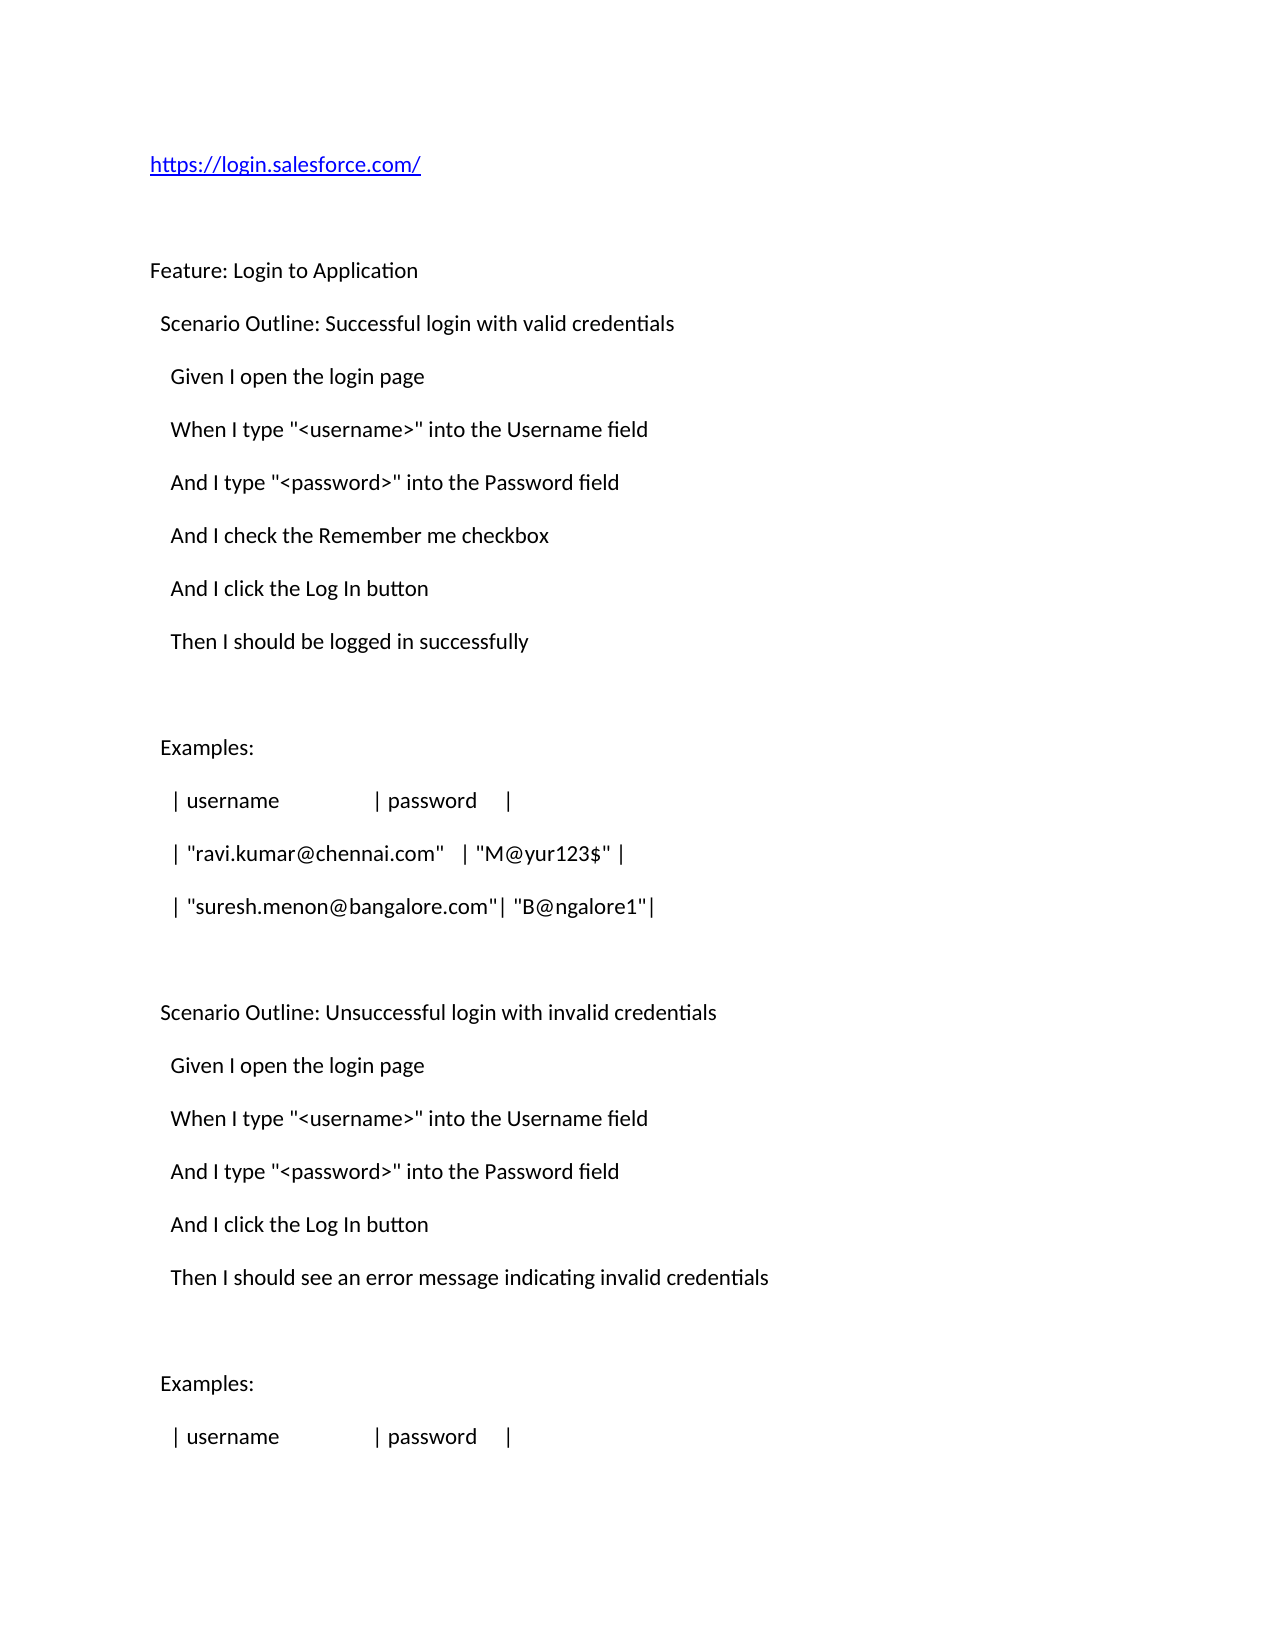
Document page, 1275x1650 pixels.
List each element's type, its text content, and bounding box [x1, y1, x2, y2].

text | username | password | [150, 786, 1125, 814]
text | "suresh.menon@bangalore.com"| "B@ngalore1"| [150, 892, 1125, 920]
text When I type "<username>" into the Username field [150, 1104, 1125, 1132]
text | "ravi.kumar@chennai.com" | "M@yur123$" | [150, 839, 1125, 867]
text Given I open the login page [150, 362, 1125, 390]
text And I click the Log In button [150, 574, 1125, 602]
text And I type "<password>" into the Password field [150, 468, 1125, 496]
text Scenario Outline: Successful login with valid credentials [150, 309, 1125, 337]
text And I check the Remember me checkbox [150, 521, 1125, 549]
text And I click the Log In button [150, 1210, 1125, 1238]
text When I type "<username>" into the Username field [150, 415, 1125, 443]
text | username | password | [150, 1422, 1125, 1451]
text And I type "<password>" into the Password field [150, 1157, 1125, 1185]
text Scenario Outline: Unsuccessful login with invalid credentials [150, 998, 1125, 1026]
text Feature: Login to Application [150, 256, 1125, 284]
text Examples: [150, 1369, 1125, 1397]
text Given I open the login page [150, 1051, 1125, 1079]
text Examples: [150, 733, 1125, 761]
text Then I should see an error message indicating invalid credentials [150, 1263, 1125, 1291]
text Then I should be logged in successfully [150, 627, 1125, 655]
text https://login.salesforce.com/ [150, 150, 1125, 178]
